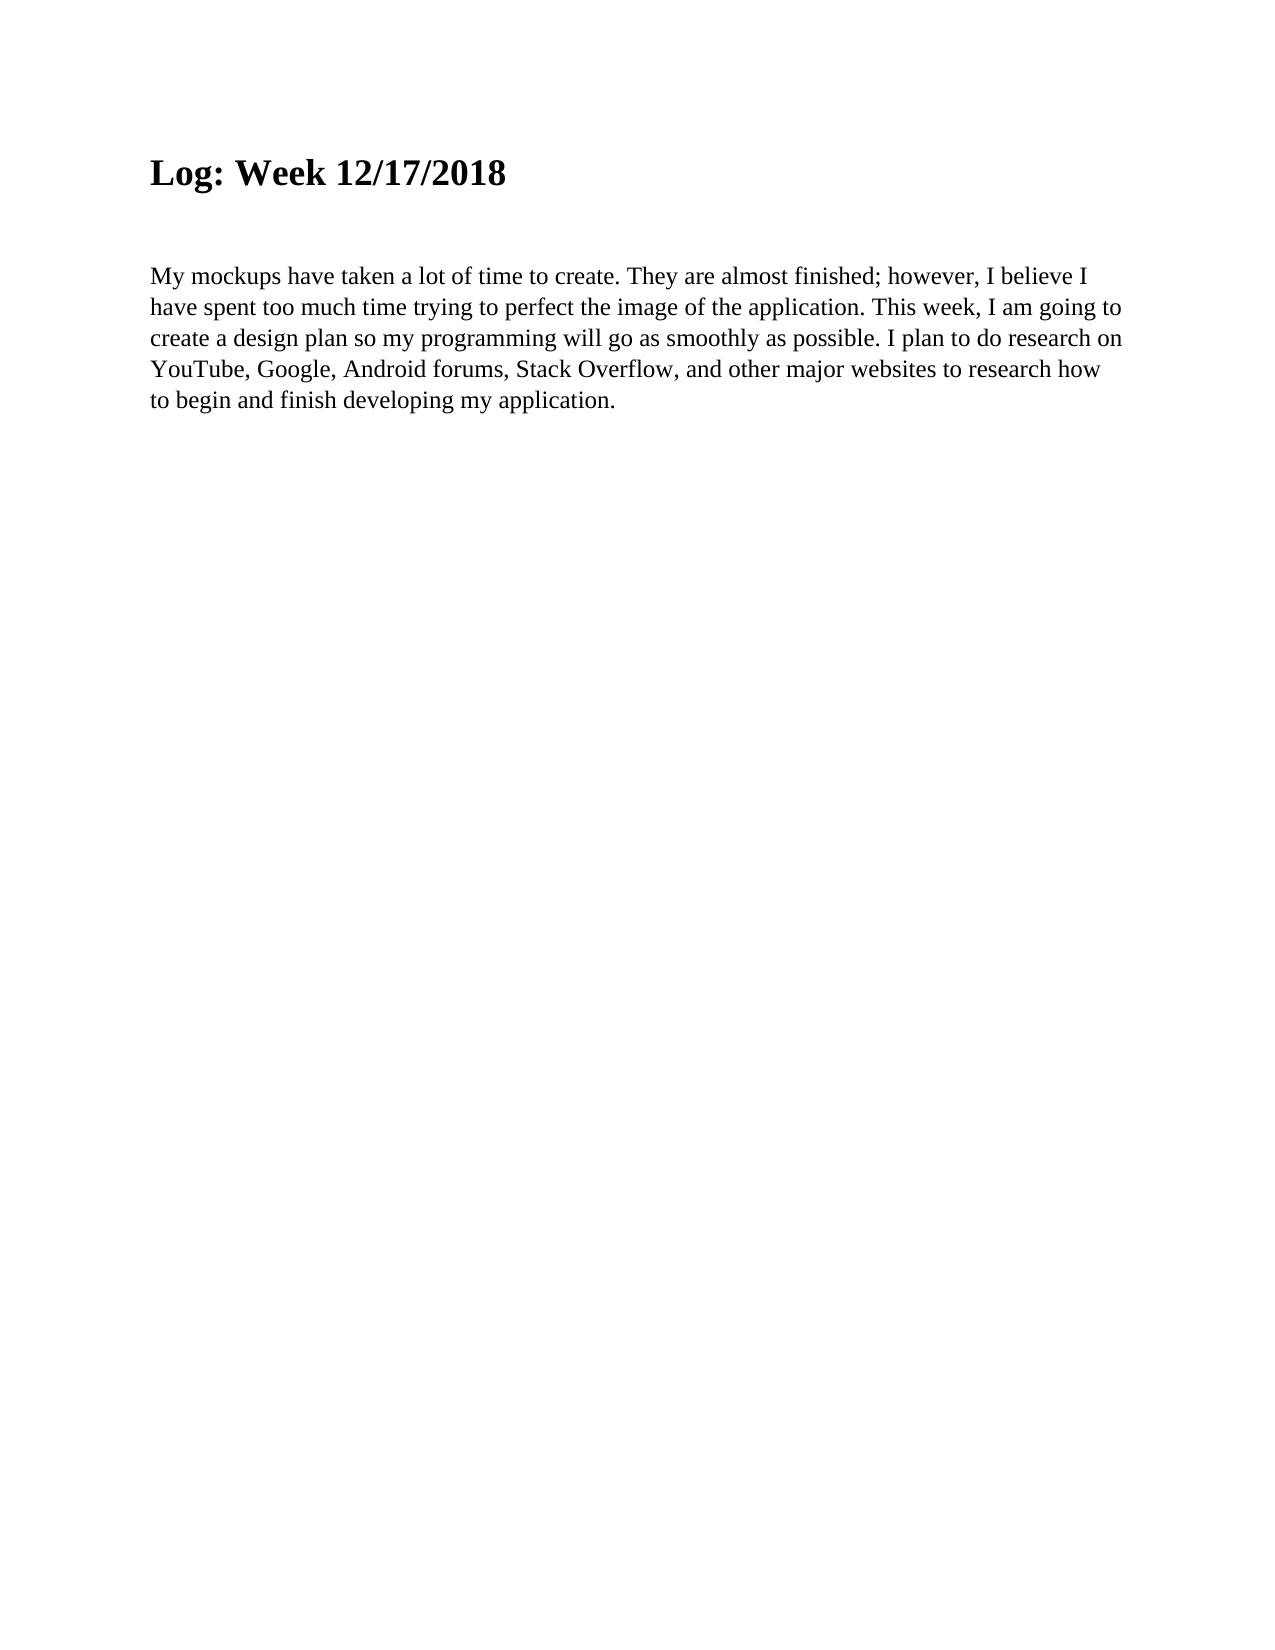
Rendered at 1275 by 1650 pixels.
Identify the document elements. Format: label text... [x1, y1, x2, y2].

text Log: Week 12/17/2018 [150, 150, 1125, 193]
text My mockups have taken a lot of time to create. They are almost finished; however, I believe I have spent too much time trying to perfect the image of the application. This week, I am going to create a design plan so my programming will go as smoothly as possible. I plan to do research on YouTube, Google, Android forums, Stack Overflow, and other major websites to research how to begin and finish developing my application. [150, 261, 1125, 414]
